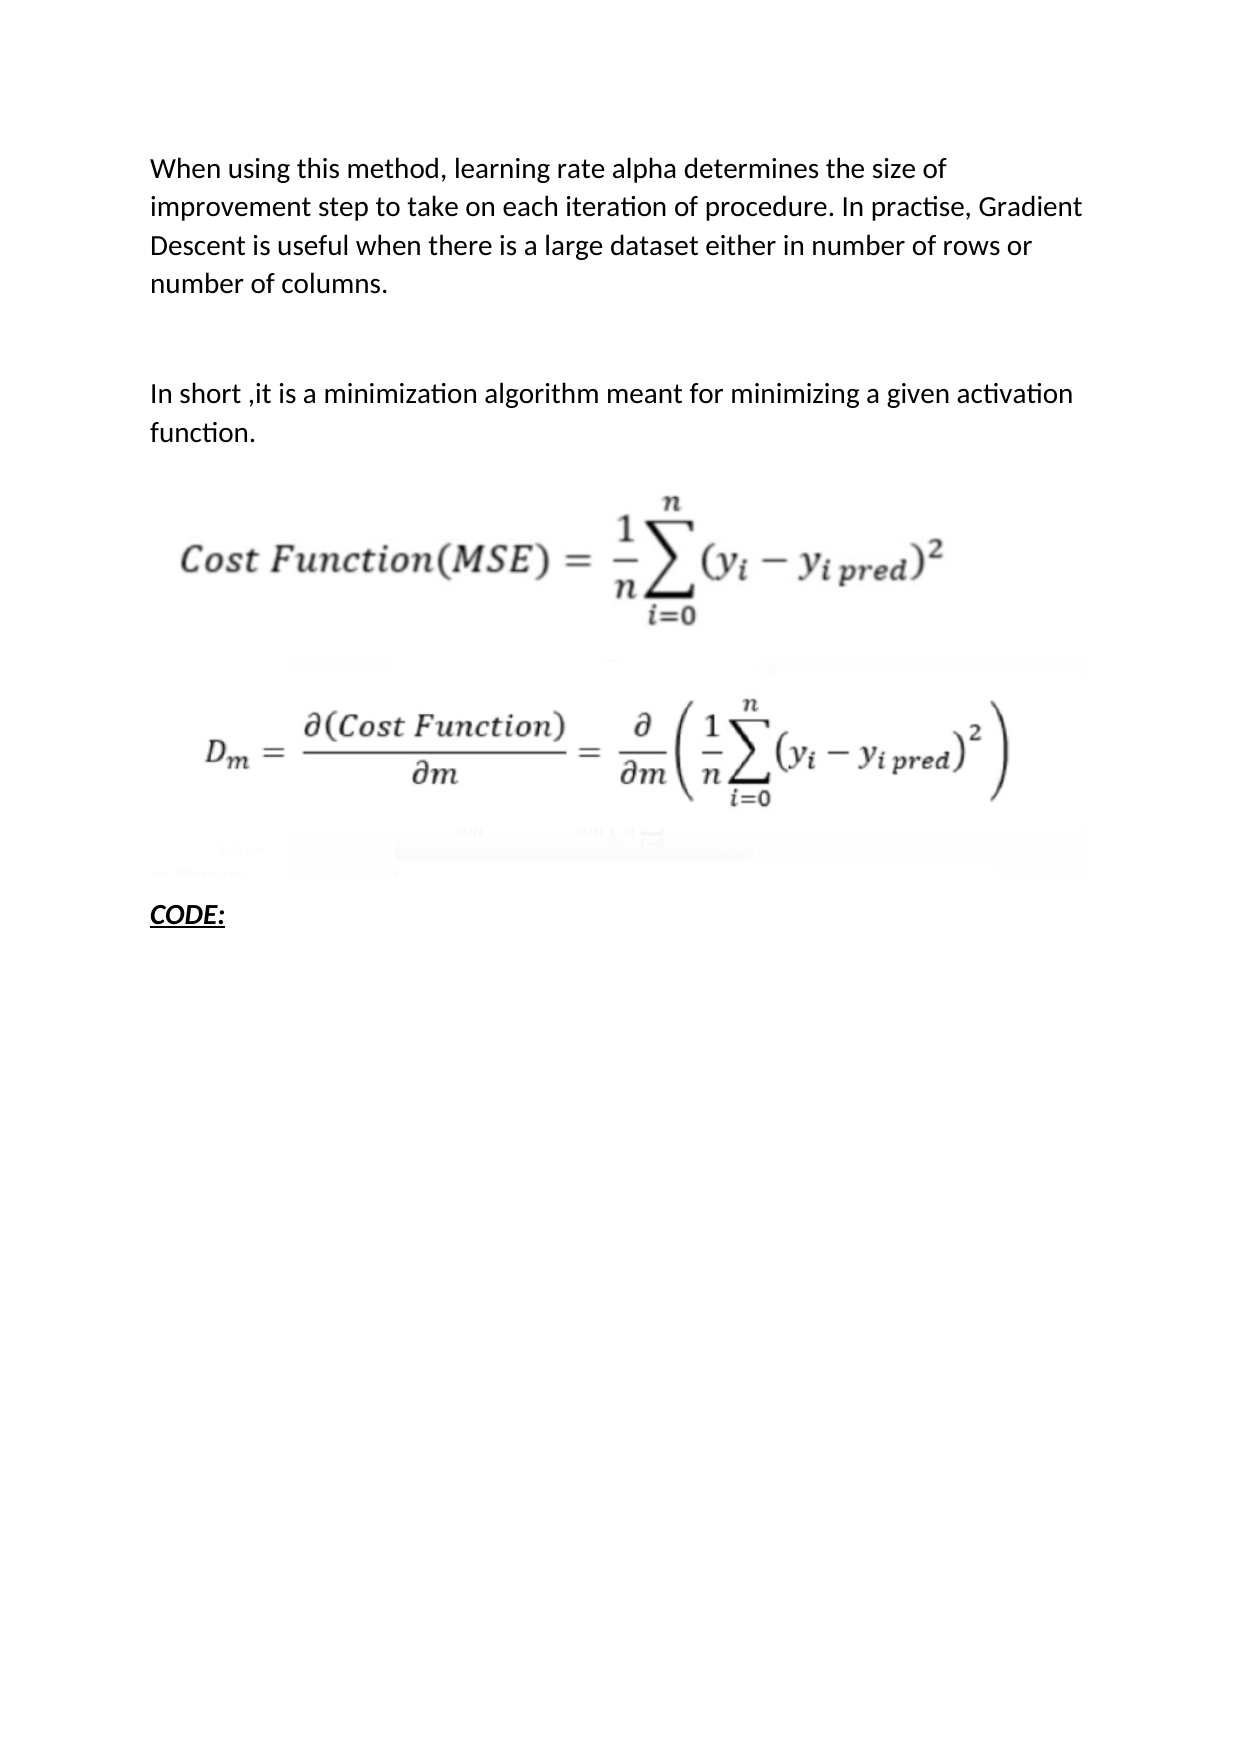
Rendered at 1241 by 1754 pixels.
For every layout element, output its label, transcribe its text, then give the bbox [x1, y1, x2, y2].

picture [150, 660, 1091, 877]
text CODE: [150, 896, 1090, 931]
picture [150, 469, 1038, 642]
text When using this method, learning rate alpha determines the size of improvement step to take on each iteration of procedure. In practise, Gradient Descent is useful when there is a large dataset either in number of rows or number of columns. [150, 150, 1090, 301]
text In short ,it is a minimization algorithm meant for minimizing a given activation function. [150, 376, 1090, 449]
